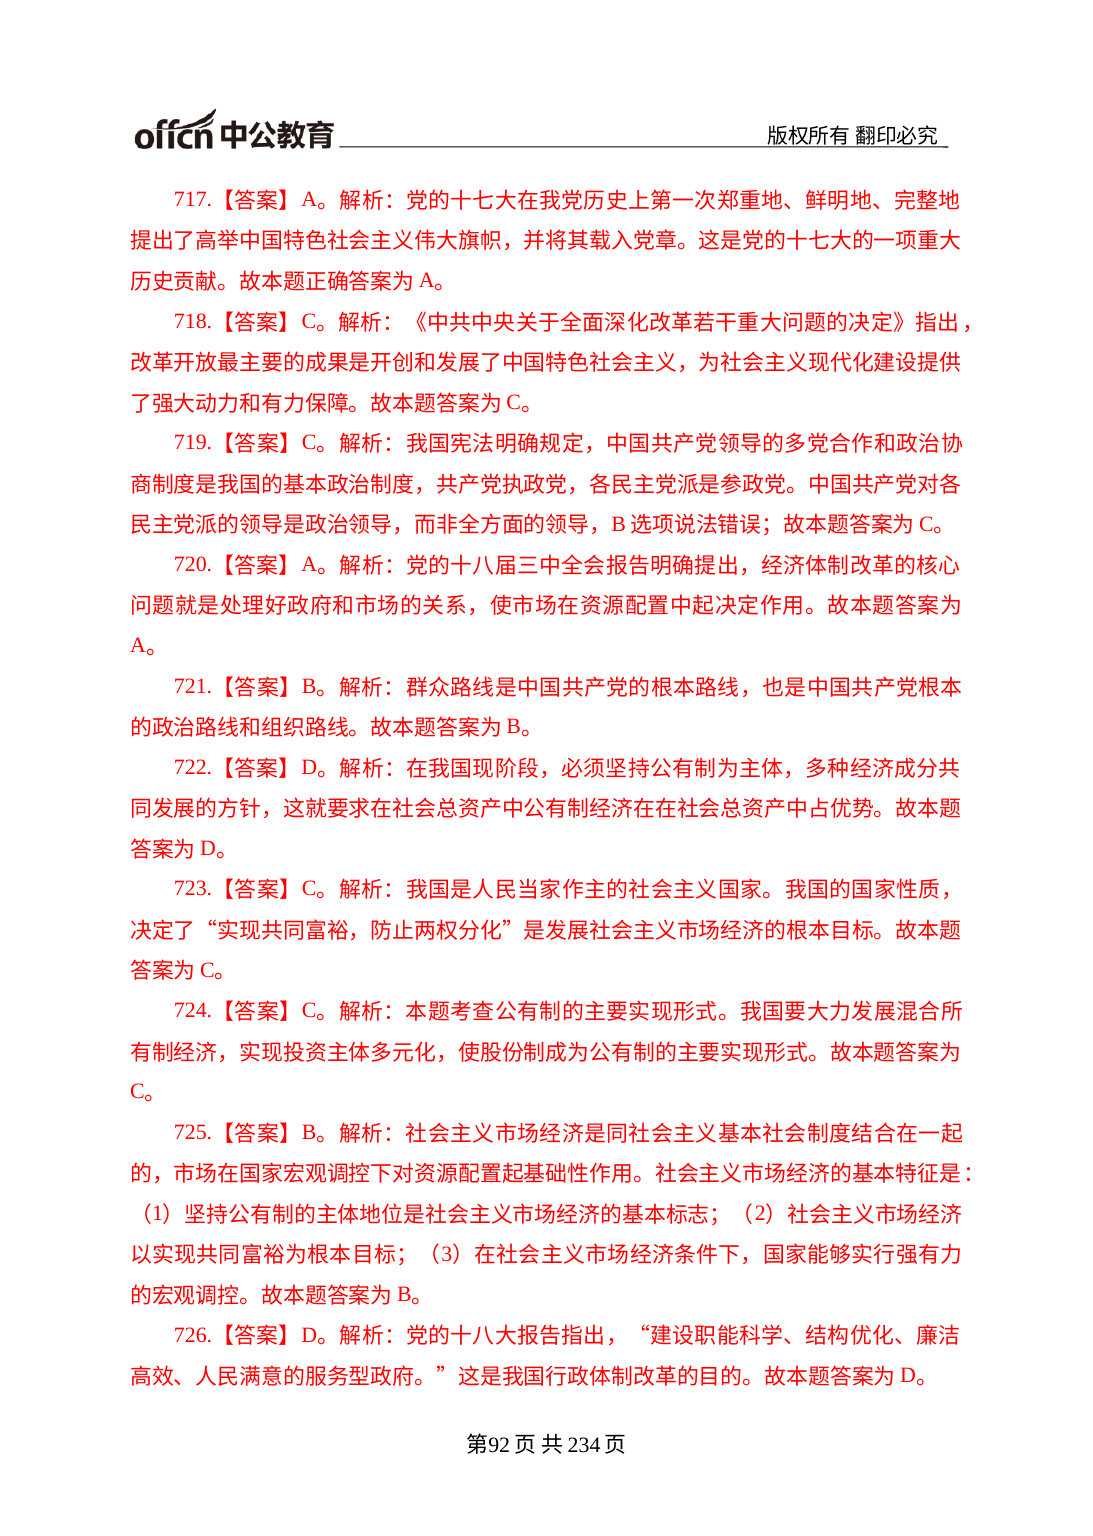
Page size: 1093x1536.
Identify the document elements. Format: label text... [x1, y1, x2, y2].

text 726.【答案】D。解析：党的十八大报告指出，“建设职能科学、结构优化、廉洁高效、人民满意的服务型政府。”这是我国行政体制改革的目的。故本题答案为D。 [130, 1318, 963, 1391]
text 720.【答案】A。解析：党的十八届三中全会报告明确提出，经济体制改革的核心问题就是处理好政府和市场的关系，使市场在资源配置中起决定作用。故本题答案为A。 [130, 547, 963, 661]
text 723.【答案】C。解析：我国是人民当家作主的社会主义国家。我国的国家性质，决定了“实现共同富裕，防止两权分化”是发展社会主义市场经济的根本目标。故本题答案为C。 [130, 872, 963, 986]
picture [133, 103, 335, 154]
text 719.【答案】C。解析：我国宪法明确规定，中国共产党领导的多党合作和政治协商制度是我国的基本政治制度，共产党执政党，各民主党派是参政党。中国共产党对各民主党派的领导是政治领导，而非全方面的领导，B选项说法错误；故本题答案为C。 [130, 426, 963, 539]
text 724.【答案】C。解析：本题考查公有制的主要实现形式。我国要大力发展混合所有制经济，实现投资主体多元化，使股份制成为公有制的主要实现形式。故本题答案为C。 [130, 993, 963, 1107]
text 722.【答案】D。解析：在我国现阶段，必须坚持公有制为主体，多种经济成分共同发展的方针，这就要求在社会总资产中公有制经济在在社会总资产中占优势。故本题答案为D。 [130, 750, 963, 864]
text 718.【答案】C。解析：《中共中央关于全面深化改革若干重大问题的决定》指出，改革开放最主要的成果是开创和发展了中国特色社会主义，为社会主义现代化建设提供了强大动力和有力保障。故本题答案为C。 [130, 304, 963, 418]
text 725.【答案】B。解析：社会主义市场经济是同社会主义基本社会制度结合在一起的，市场在国家宏观调控下对资源配置起基础性作用。社会主义市场经济的基本特征是：（1）坚持公有制的主体地位是社会主义市场经济的基本标志；（2）社会主义市场经济以实现共同富裕为根本目标；（3）在社会主义市场经济条件下，国家能够实行强有力的宏观调控。故本题答案为B。 [130, 1115, 963, 1310]
text 721.【答案】B。解析：群众路线是中国共产党的根本路线，也是中国共产党根本的政治路线和组织路线。故本题答案为B。 [130, 669, 963, 742]
text 717.【答案】A。解析：党的十七大在我党历史上第一次郑重地、鲜明地、完整地提出了高举中国特色社会主义伟大旗帜，并将其载入党章。这是党的十七大的一项重大历史贡献。故本题正确答案为A。 [130, 182, 963, 296]
